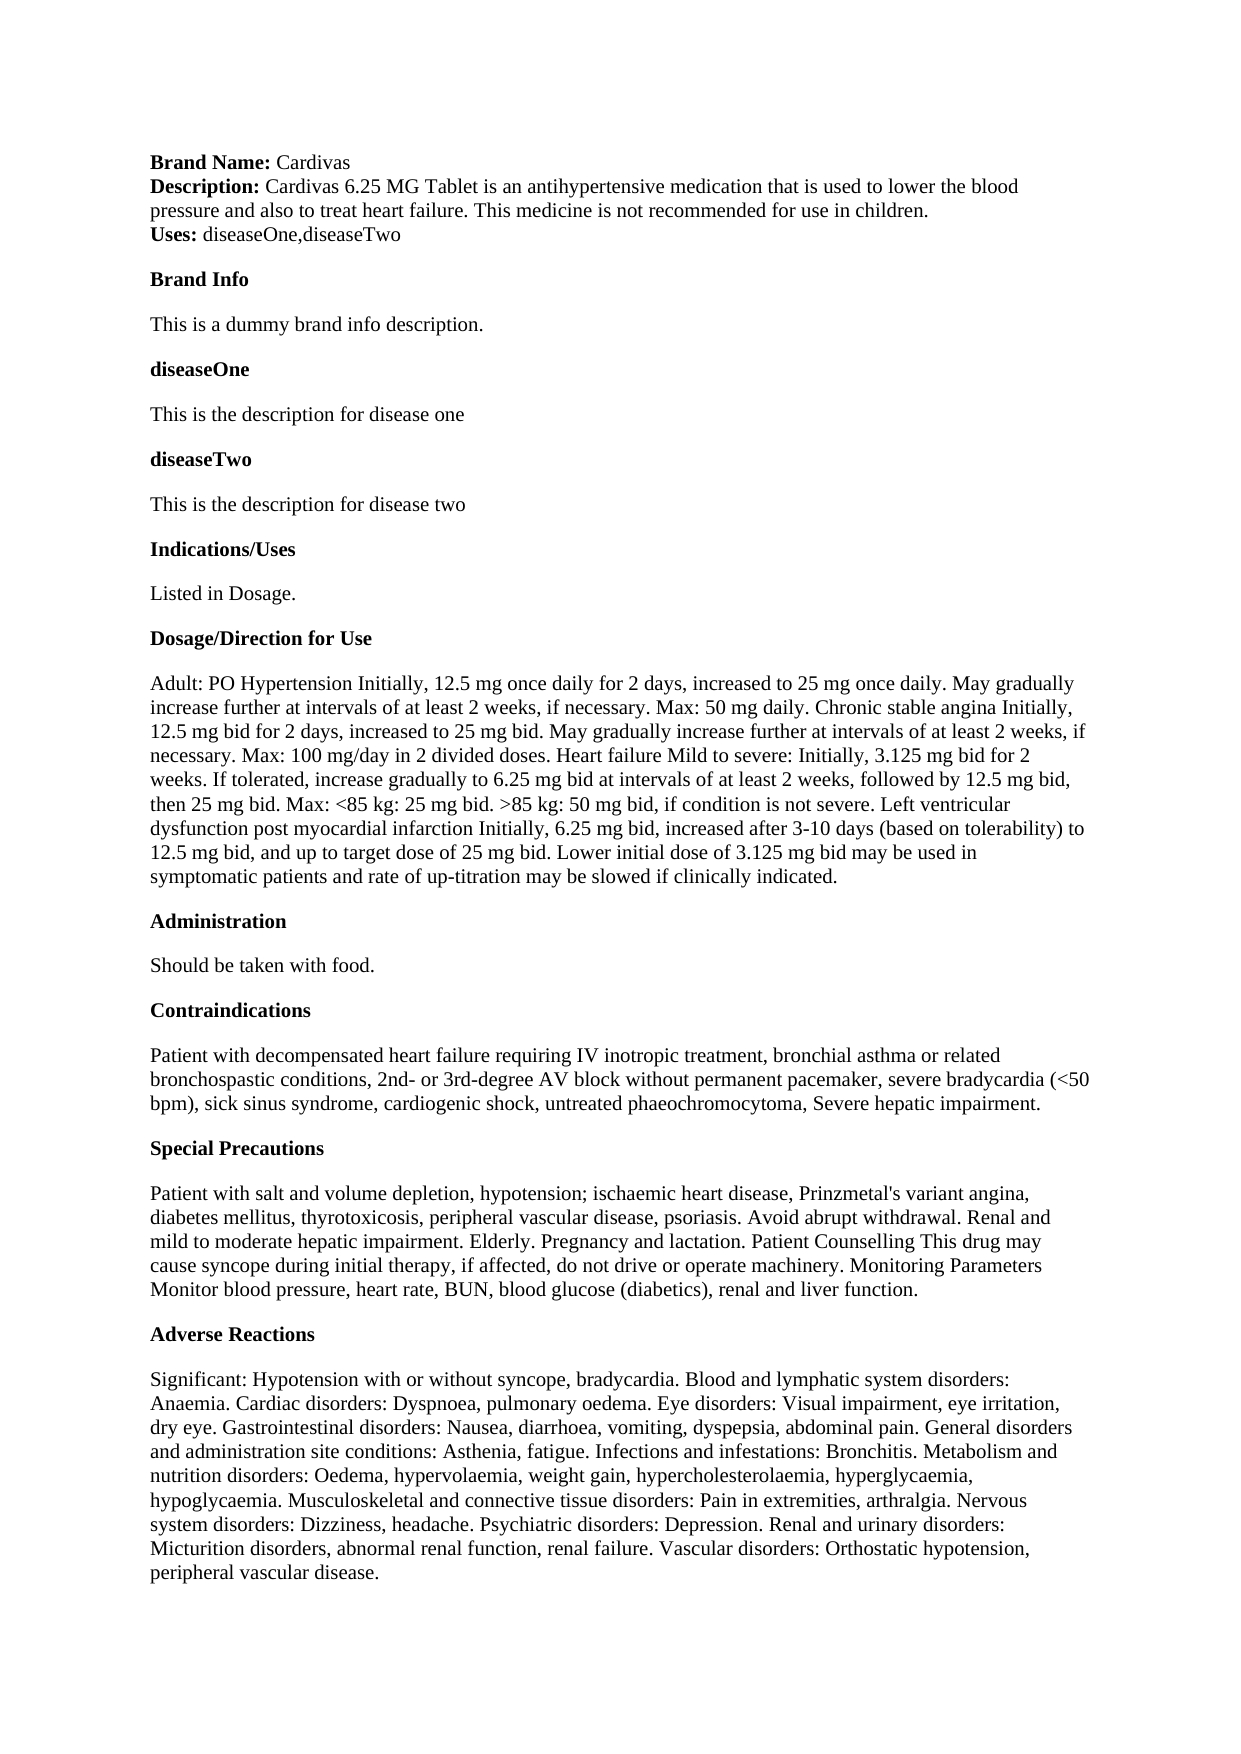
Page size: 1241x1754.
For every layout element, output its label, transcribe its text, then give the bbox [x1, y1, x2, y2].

text Adult: PO Hypertension Initially, 12.5 mg once daily for 2 days, increased to 25 mg once daily. May gradually increase further at intervals of at least 2 weeks, if necessary. Max: 50 mg daily. Chronic stable angina Initially, 12.5 mg bid for 2 days, increased to 25 mg bid. May gradually increase further at intervals of at least 2 weeks, if necessary. Max: 100 mg/day in 2 divided doses. Heart failure Mild to severe: Initially, 3.125 mg bid for 2 weeks. If tolerated, increase gradually to 6.25 mg bid at intervals of at least 2 weeks, followed by 12.5 mg bid, then 25 mg bid. Max: <85 kg: 25 mg bid. >85 kg: 50 mg bid, if condition is not severe. Left ventricular dysfunction post myocardial infarction Initially, 6.25 mg bid, increased after 3-10 days (based on tolerability) to 12.5 mg bid, and up to target dose of 25 mg bid. Lower initial dose of 3.125 mg bid may be used in symptomatic patients and rate of up-titration may be slowed if clinically indicated. [150, 671, 1090, 888]
text Should be taken with food. [150, 953, 1090, 977]
text diseaseOne [150, 357, 1090, 381]
text This is the description for disease one [150, 402, 1090, 426]
text Special Precautions [150, 1136, 1090, 1160]
text Significant: Hypotension with or without syncope, bradycardia. Blood and lymphatic system disorders: Anaemia. Cardiac disorders: Dyspnoea, pulmonary oedema. Eye disorders: Visual impairment, eye irritation, dry eye. Gastrointestinal disorders: Nausea, diarrhoea, vomiting, dyspepsia, abdominal pain. General disorders and administration site conditions: Asthenia, fatigue. Infections and infestations: Bronchitis. Metabolism and nutrition disorders: Oedema, hypervolaemia, weight gain, hypercholesterolaemia, hyperglycaemia, hypoglycaemia. Musculoskeletal and connective tissue disorders: Pain in extremities, arthralgia. Nervous system disorders: Dizziness, headache. Psychiatric disorders: Depression. Renal and urinary disorders: Micturition disorders, abnormal renal function, renal failure. Vascular disorders: Orthostatic hypotension, peripheral vascular disease. [150, 1367, 1090, 1584]
text Brand Name: Cardivas Description: Cardivas 6.25 MG Tablet is an antihypertensive medication that is used to lower the blood pressure and also to treat heart failure. This medicine is not recommended for use in children. Uses: diseaseOne,diseaseTwo [150, 150, 1090, 246]
text This is the description for disease two [150, 492, 1090, 516]
text Patient with salt and volume depletion, hypotension; ischaemic heart disease, Prinzmetal's variant angina, diabetes mellitus, thyrotoxicosis, peripheral vascular disease, psoriasis. Avoid abrupt withdrawal. Renal and mild to moderate hepatic impairment. Elderly. Pregnancy and lactation. Patient Counselling This drug may cause syncope during initial therapy, if affected, do not drive or operate machinery. Monitoring Parameters Monitor blood pressure, heart rate, BUN, blood glucose (diabetics), renal and liver function. [150, 1181, 1090, 1301]
text Listed in Dosage. [150, 581, 1090, 605]
text Administration [150, 908, 1090, 933]
text Adverse Reactions [150, 1322, 1090, 1346]
text Patient with decompensated heart failure requiring IV inotropic treatment, bronchial asthma or related bronchospastic conditions, 2nd- or 3rd-degree AV block without permanent pacemaker, severe bradycardia (<50 bpm), sick sinus syndrome, cardiogenic shock, untreated phaeochromocytoma, Severe hepatic impairment. [150, 1043, 1090, 1115]
text Brand Info [150, 267, 1090, 291]
text This is a dummy brand info description. [150, 312, 1090, 336]
text Indications/Uses [150, 536, 1090, 561]
text diseaseTwo [150, 447, 1090, 471]
text Dosage/Direction for Use [150, 626, 1090, 650]
text Contraindications [150, 998, 1090, 1022]
